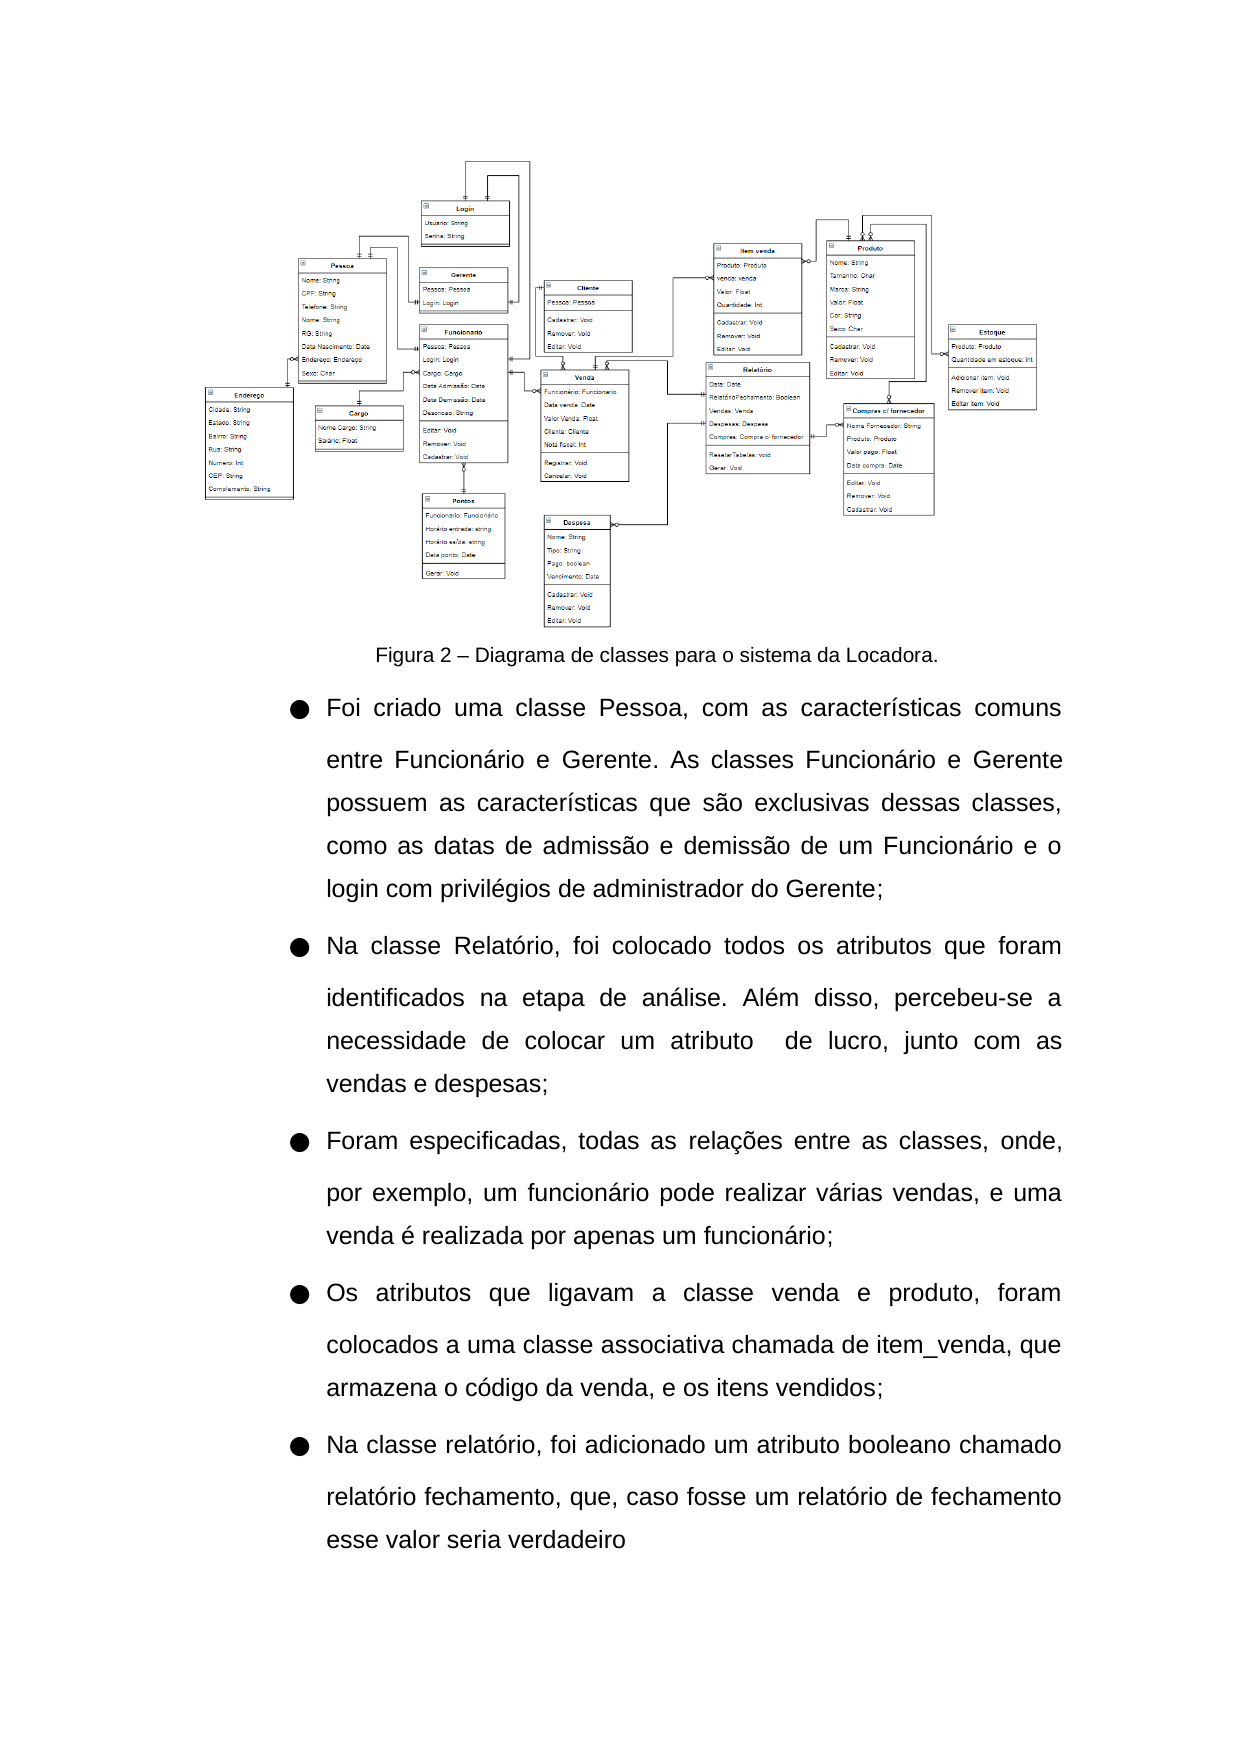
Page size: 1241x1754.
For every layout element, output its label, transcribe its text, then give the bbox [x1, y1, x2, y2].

text Figura 2 – Diagrama de classes para o sistema da Locadora. [177, 643, 1063, 667]
picture [177, 147, 1064, 629]
list Na classe Relatório, foi colocado todos os atributos que foram identificados na etapa de análise. Além disso, percebeu-se a necessidade de colocar um atributo de lucro, junto com as vendas e despesas; [288, 917, 1063, 1098]
list Os atributos que ligavam a classe venda e produto, foram colocados a uma classe associativa chamada de item_venda, que armazena o código da venda, e os itens vendidos; [288, 1264, 1063, 1402]
list Foi criado uma classe Pessoa, com as características comuns entre Funcionário e Gerente. As classes Funcionário e Gerente possuem as características que são exclusivas dessas classes, como as datas de admissão e demissão de um Funcionário e o login com privilégios de administrador do Gerente; [288, 679, 1063, 903]
list Foram especificadas, todas as relações entre as classes, onde, por exemplo, um funcionário pode realizar várias vendas, e uma venda é realizada por apenas um funcionário; [288, 1112, 1063, 1250]
list Na classe relatório, foi adicionado um atributo booleano chamado relatório fechamento, que, caso fosse um relatório de fechamento esse valor seria verdadeiro [288, 1416, 1063, 1553]
